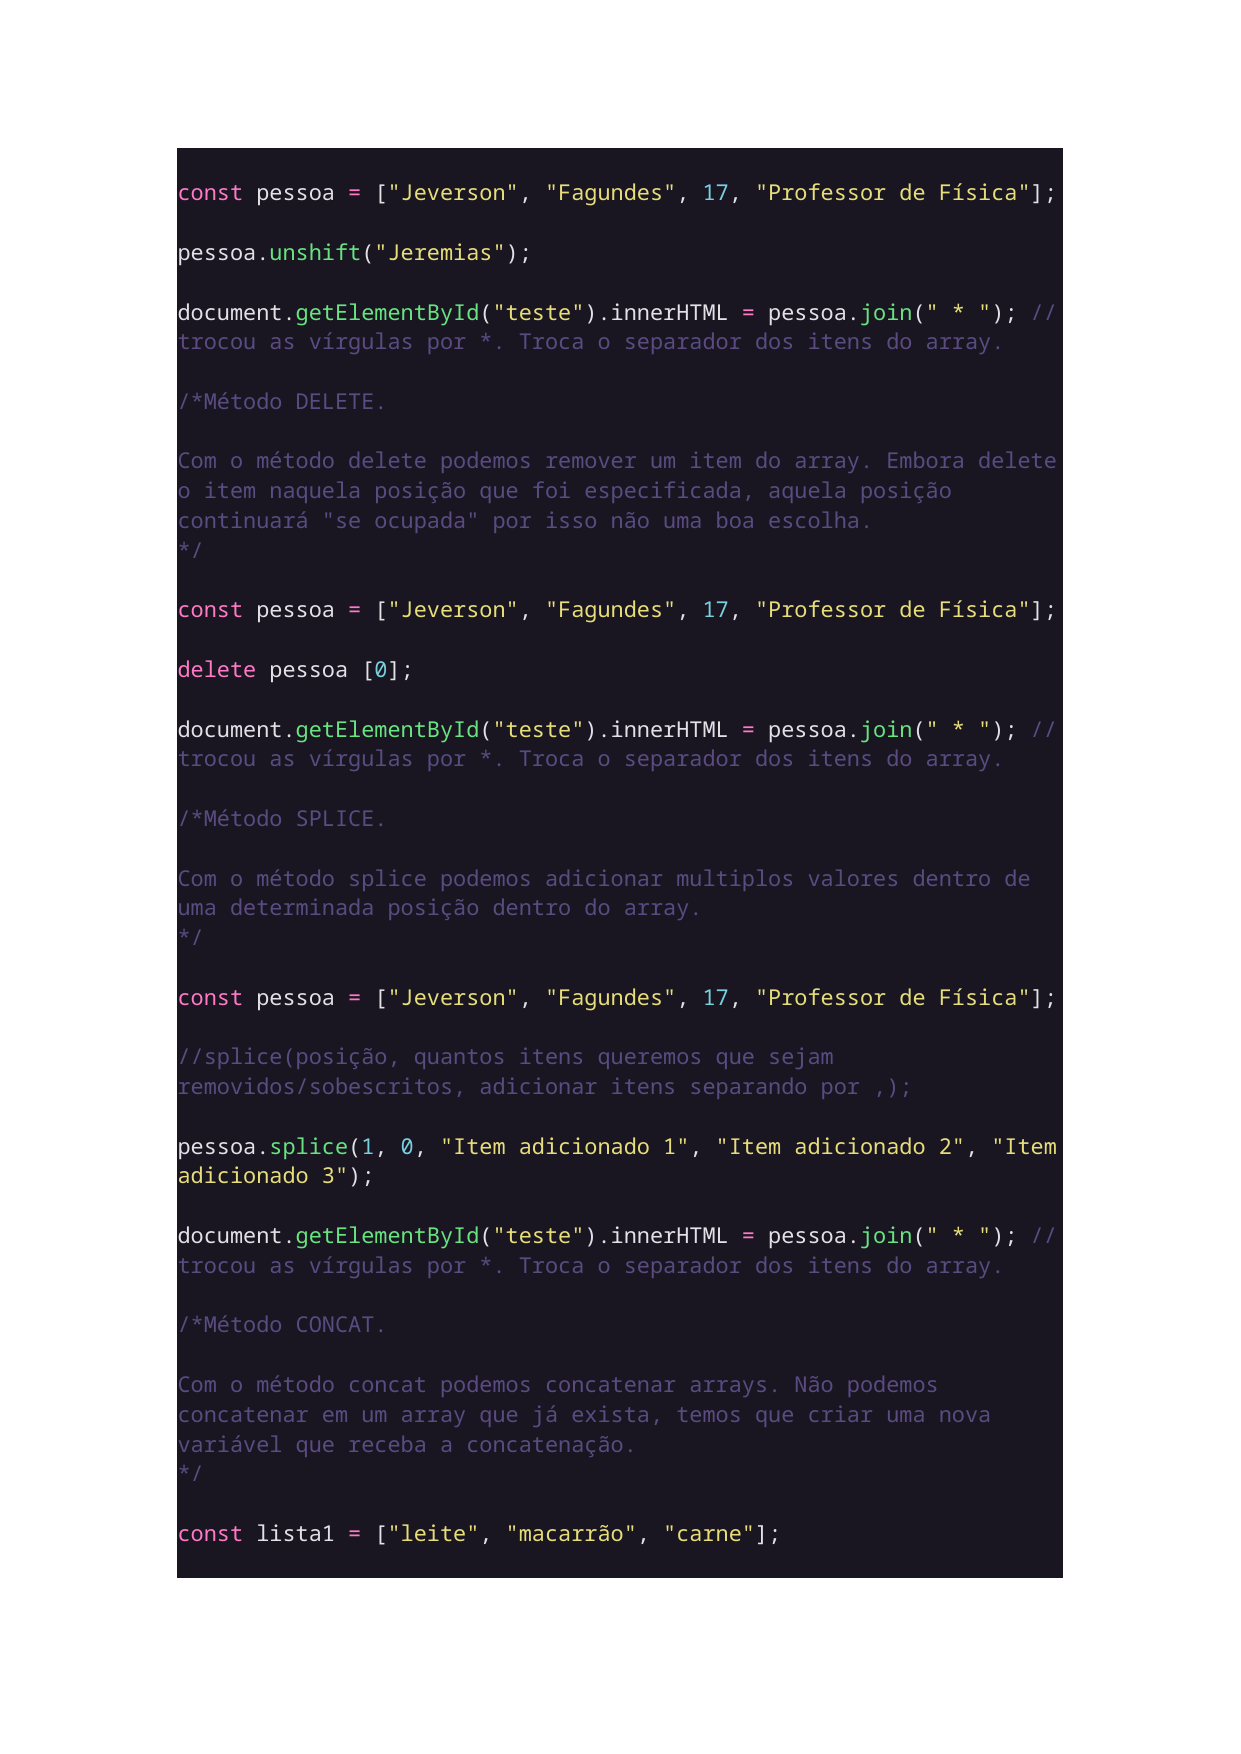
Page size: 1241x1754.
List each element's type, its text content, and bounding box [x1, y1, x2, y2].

text /*Método SPLICE. [177, 803, 1063, 833]
text pessoa.splice(1, 0, "Item adicionado 1", "Item adicionado 2", "Item adicionado 3"); [177, 1131, 1063, 1190]
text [177, 297, 1063, 356]
text const lista1 = ["leite", "macarrão", "carne"]; [177, 1518, 1063, 1548]
text Com o método delete podemos remover um item do array. Embora delete o item naquela posição que foi especificada, aquela posição continuará "se ocupada" por isso não uma boa escolha. [177, 446, 1063, 535]
text Com o método concat podemos concatenar arrays. Não podemos concatenar em um array que já exista, temos que criar uma nova variável que receba a concatenação. [177, 1369, 1063, 1458]
text const pessoa = ["Jeverson", "Fagundes", 17, "Professor de Física"]; [177, 177, 1063, 207]
text pessoa.unshift("Jeremias"); [177, 237, 1063, 267]
text */ [177, 535, 1063, 565]
text document.getElementById("teste").innerHTML = pessoa.join(" * "); // trocou as vírgulas por *. Troca o separador dos itens do array. [177, 714, 1063, 773]
text //splice(posição, quantos itens queremos que sejam removidos/sobescritos, adicionar itens separando por ,); [177, 1041, 1063, 1101]
text Com o método splice podemos adicionar multiplos valores dentro de uma determinada posição dentro do array. [177, 863, 1063, 922]
text */ [177, 922, 1063, 952]
text const pessoa = ["Jeverson", "Fagundes", 17, "Professor de Física"]; [177, 982, 1063, 1012]
text const pessoa = ["Jeverson", "Fagundes", 17, "Professor de Física"]; [177, 594, 1063, 624]
text /*Método DELETE. [177, 386, 1063, 416]
text document.getElementById("teste").innerHTML = pessoa.join(" * "); // trocou as vírgulas por *. Troca o separador dos itens do array. [177, 1220, 1063, 1280]
text */ [177, 1458, 1063, 1488]
text /*Método CONCAT. [177, 1309, 1063, 1339]
text delete pessoa [0]; [177, 654, 1063, 684]
